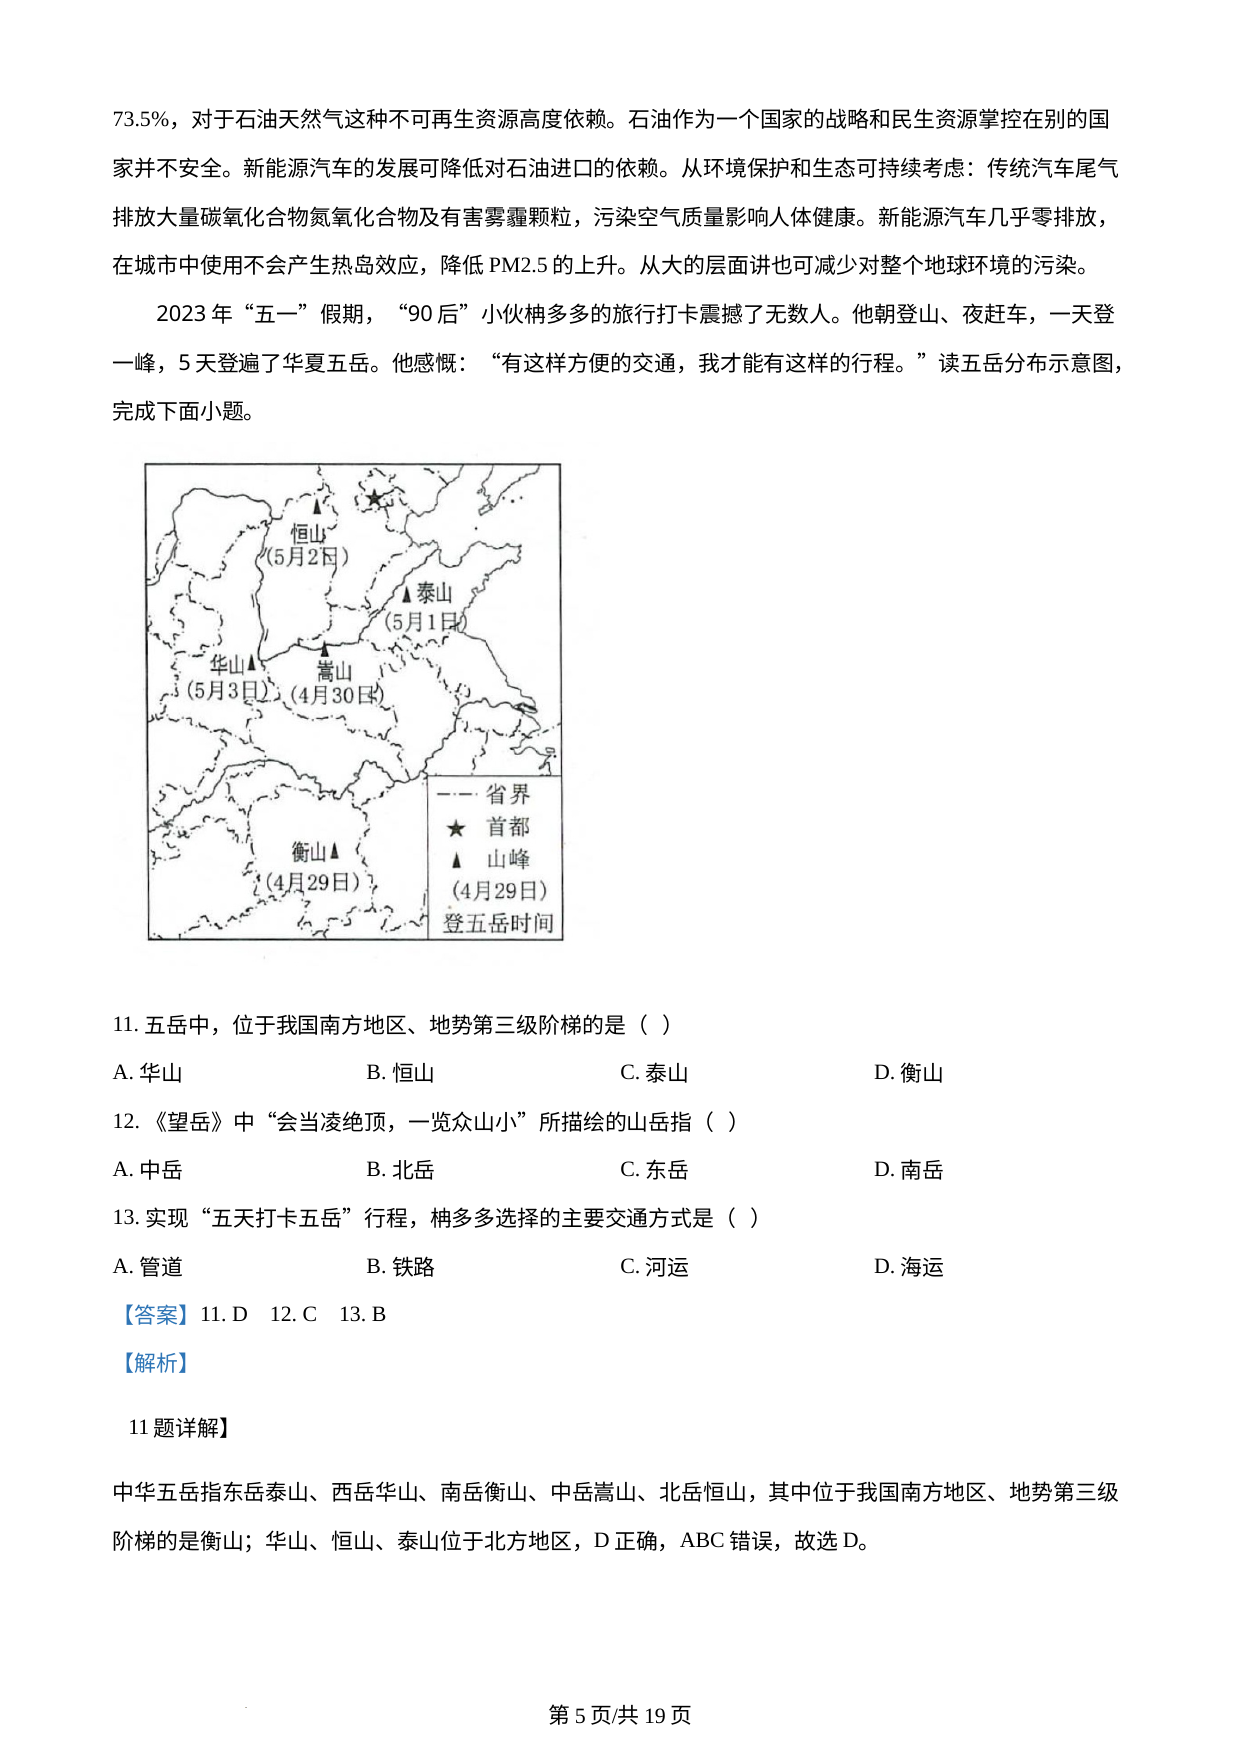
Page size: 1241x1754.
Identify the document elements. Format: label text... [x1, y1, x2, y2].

text 中华五岳指东岳泰山、西岳华山、南岳衡山、中岳嵩山、北岳恒山，其中位于我国南方地区、地势第三级阶梯的是衡山；华山、恒山、泰山位于北方地区，D正确，ABC错误，故选D。 [112, 1475, 1128, 1556]
text 13. 实现“五天打卡五岳”行程，柟多多选择的主要交通方式是（ ） [112, 1201, 1128, 1233]
text 【答案】11. D 12. C 13. B [112, 1297, 1128, 1330]
picture [112, 442, 600, 966]
text 11. 五岳中，位于我国南方地区、地势第三级阶梯的是（ ） [112, 1007, 1128, 1040]
text 11题详解】 [112, 1394, 1128, 1459]
text 12. 《望岳》中“会当凌绝顶，一览众山小”所描绘的山岳指（ ） [112, 1104, 1128, 1137]
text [112, 102, 1128, 281]
text A. 中岳 B. 北岳 C. 东岳 D. 南岳 [112, 1152, 1128, 1185]
text A. 华山 B. 恒山 C. 泰山 D. 衡山 [112, 1056, 1128, 1088]
text 2023年“五一”假期，“90后”小伙柟多多的旅行打卡震撼了无数人。他朝登山、夜赶车，一天登一峰，5天登遍了华夏五岳。他感慨：“有这样方便的交通，我才能有这样的行程。”读五岳分布示意图，完成下面小题。 [112, 296, 1128, 426]
text 【解析】 [112, 1346, 1128, 1378]
text A. 管道 B. 铁路 C. 河运 D. 海运 [112, 1249, 1128, 1282]
